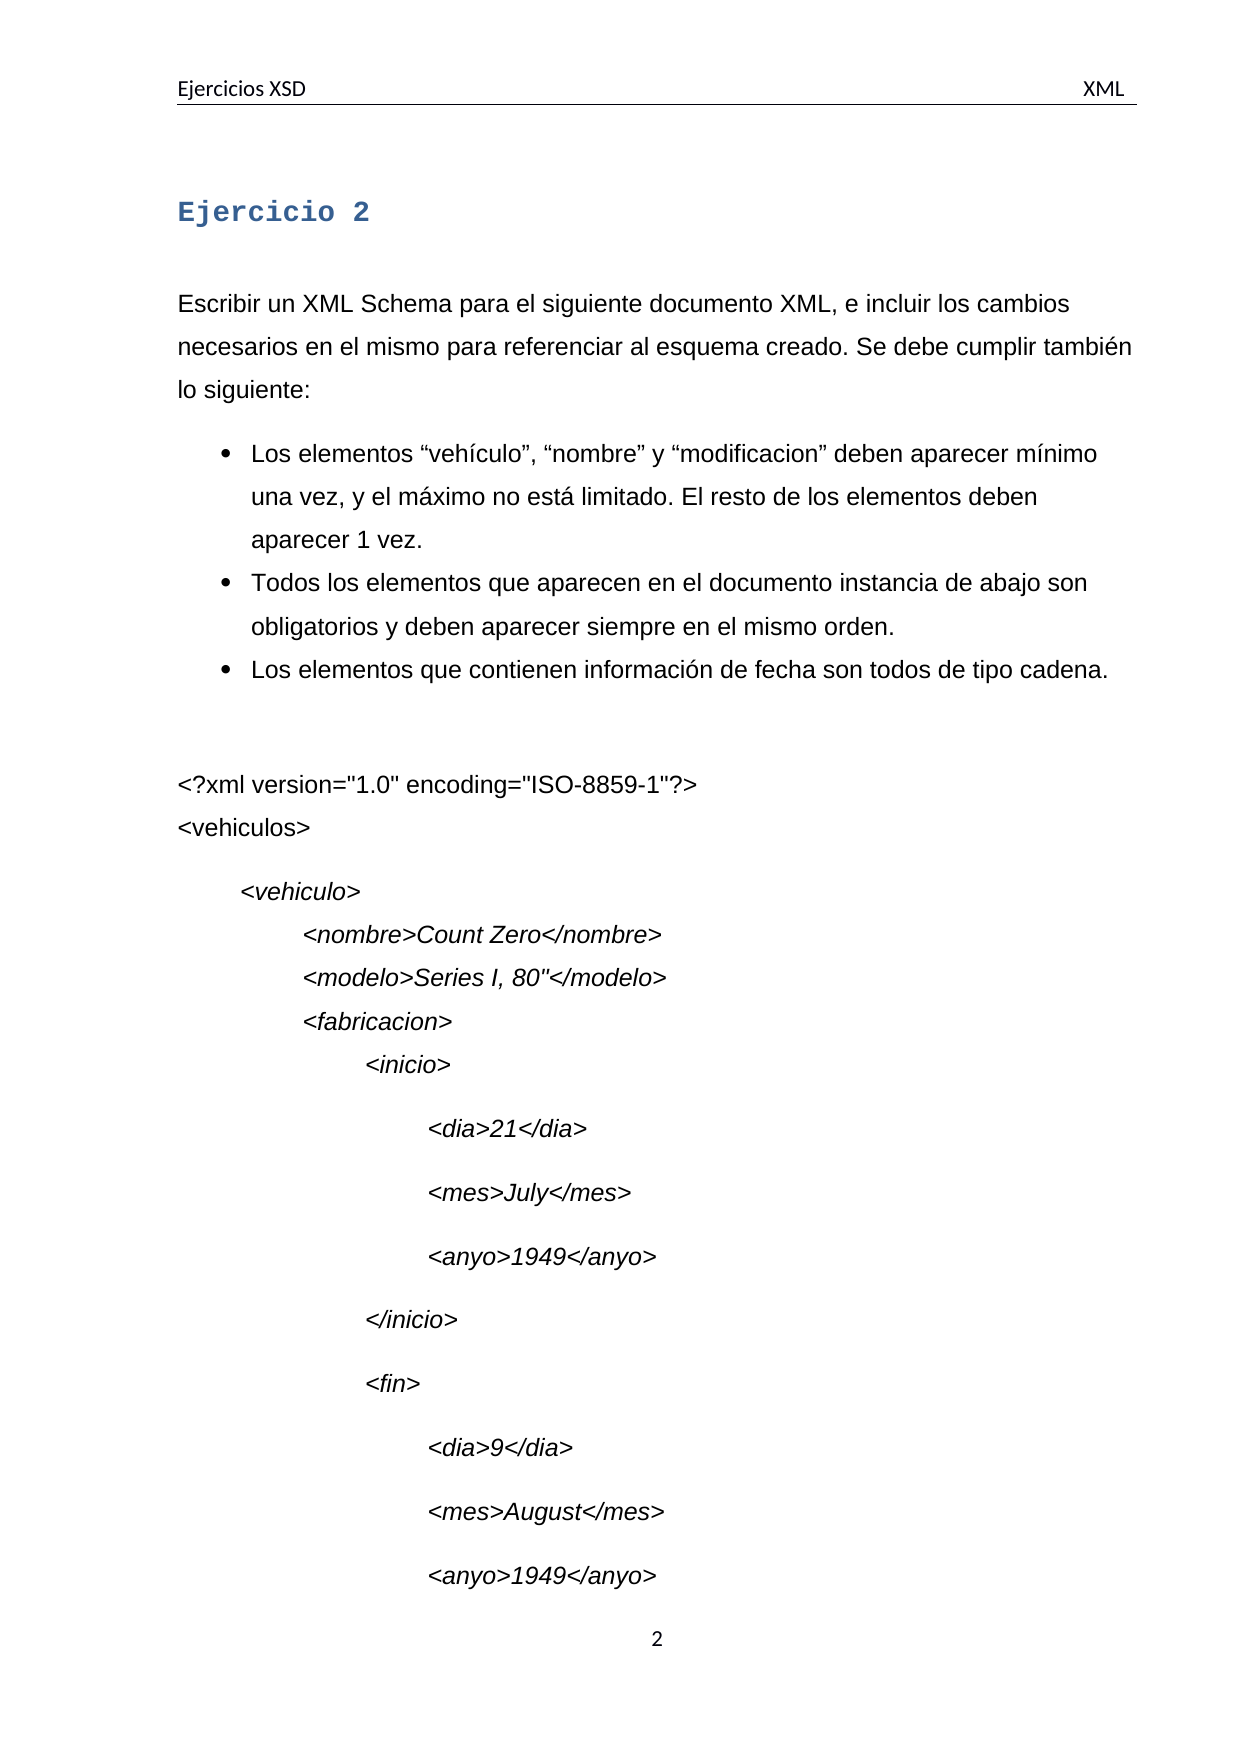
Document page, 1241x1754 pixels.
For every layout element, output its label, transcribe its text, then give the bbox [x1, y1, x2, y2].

text <fin> [365, 1369, 1137, 1398]
text <anyo>1949</anyo> [427, 1561, 1137, 1590]
text <mes>August</mes> [427, 1497, 1137, 1526]
text <vehiculo> [240, 877, 1137, 906]
text <fabricacion> [302, 1007, 1137, 1035]
text <dia>21</dia> [427, 1114, 1137, 1142]
text <modelo>Series I, 80"</modelo> [302, 963, 1137, 992]
list Todos los elementos que aparecen en el documento instancia de abajo son obligatorios y deben aparecer siempre en el mismo orden. [221, 568, 1137, 640]
list Los elementos que contienen información de fecha son todos de tipo cadena. [221, 654, 1137, 683]
text <?xml version="1.0" encoding="ISO-8859-1"?> <vehiculos> [177, 770, 1137, 842]
list Los elementos “vehículo”, “nombre” y “modificacion” deben aparecer mínimo una vez, y el máximo no está limitado. El resto de los elementos deben aparecer 1 vez. [221, 439, 1137, 554]
text <anyo>1949</anyo> [427, 1242, 1137, 1270]
text <dia>9</dia> [427, 1433, 1137, 1462]
text <nombre>Count Zero</nombre> [302, 920, 1137, 949]
text <inicio> [365, 1050, 1137, 1078]
subtitle Ejercicio 2 [177, 198, 1137, 231]
text <mes>July</mes> [427, 1178, 1137, 1206]
text </inicio> [365, 1306, 1137, 1334]
text Escribir un XML Schema para el siguiente documento XML, e incluir los cambios necesarios en el mismo para referenciar al esquema creado. Se debe cumplir también lo siguiente: [177, 288, 1137, 403]
